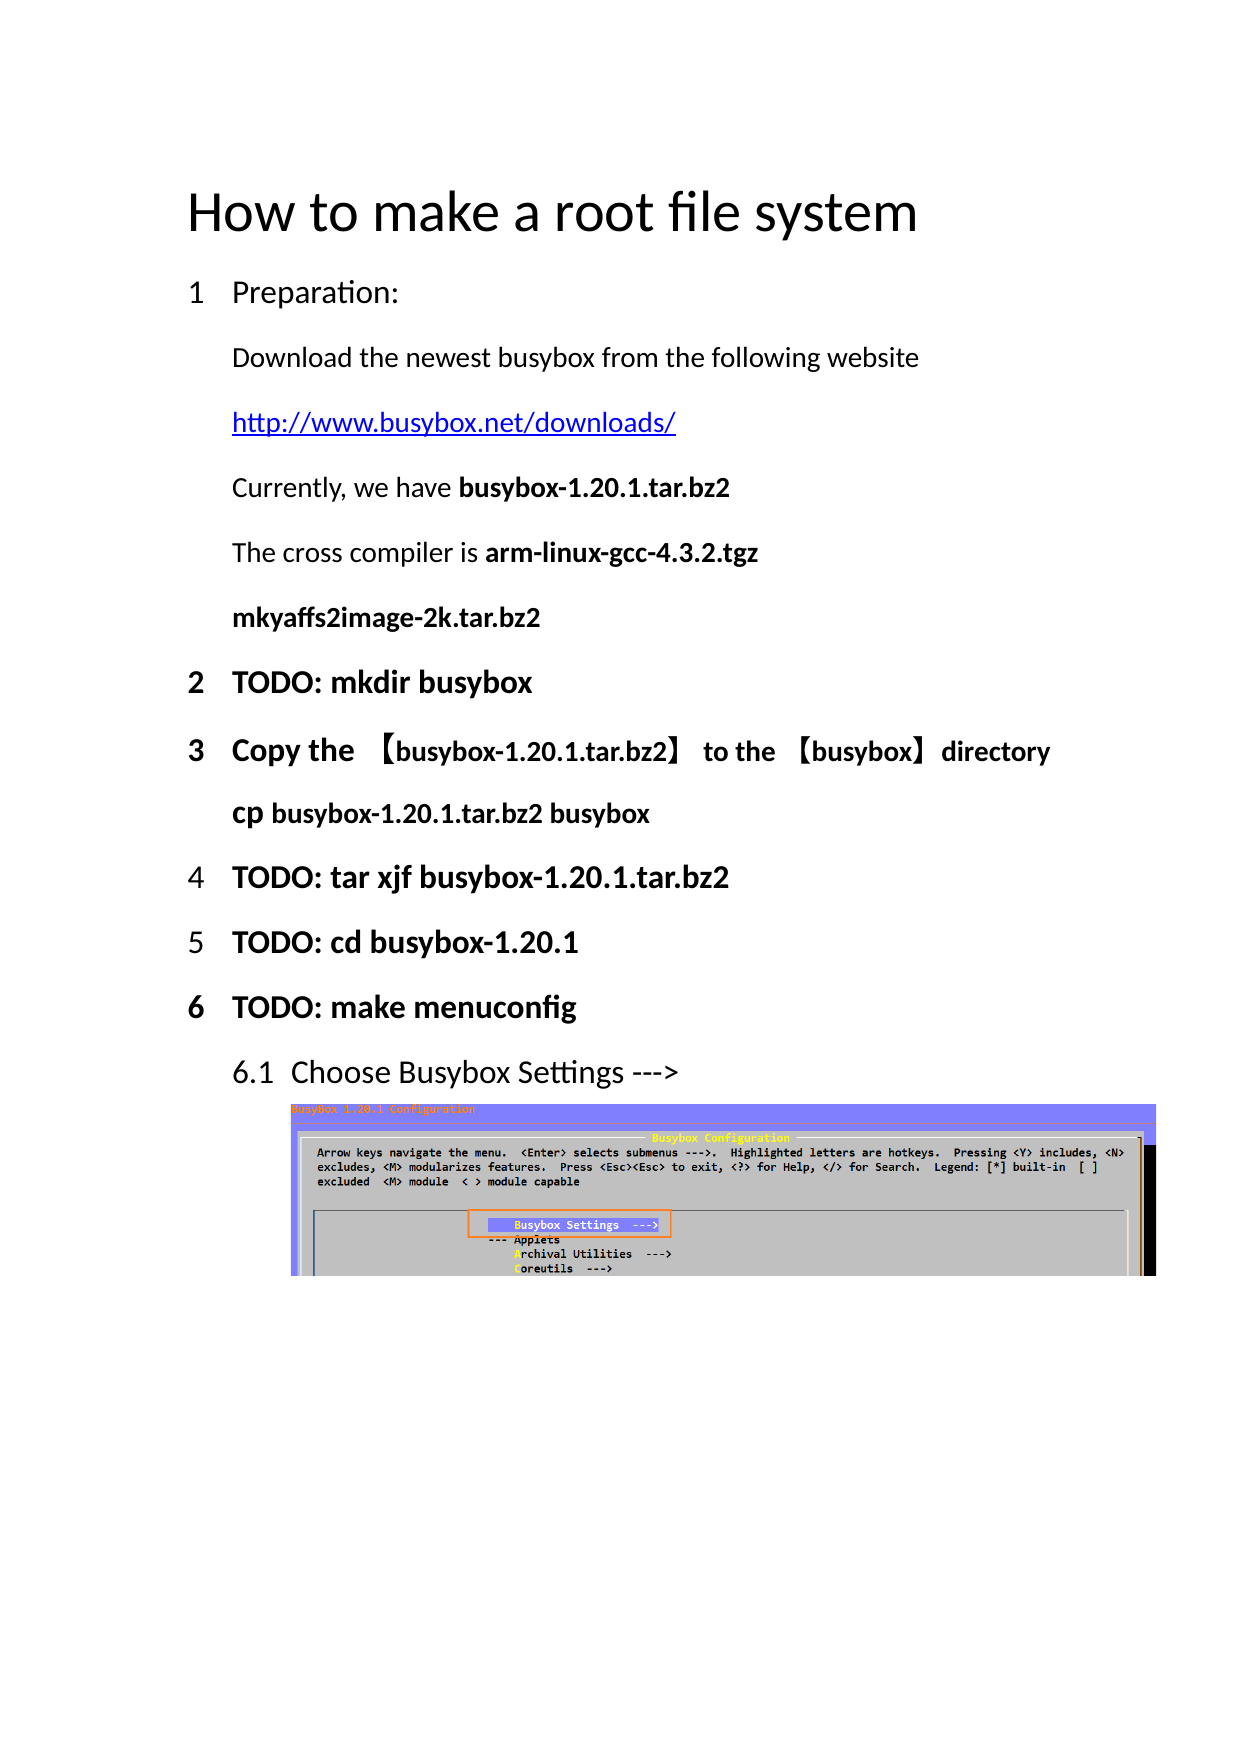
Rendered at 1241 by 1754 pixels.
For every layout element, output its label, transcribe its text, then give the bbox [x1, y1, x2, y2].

list Download the newest busybox from the following website [232, 324, 1053, 389]
list TODO: tar xjf busybox-1.20.1.tar.bz2 [187, 844, 1053, 909]
list http://www.busybox.net/downloads/ [232, 389, 1053, 454]
list cp busybox-1.20.1.tar.bz2 busybox [232, 779, 1053, 844]
list Currently, we have busybox-1.20.1.tar.bz2 [232, 454, 1053, 519]
list Choose Busybox Settings ---> [232, 1039, 1053, 1104]
list TODO: cd busybox-1.20.1 [187, 909, 1053, 974]
list Copy the 【busybox-1.20.1.tar.bz2】 to the 【busybox】directory [187, 714, 1053, 779]
list The cross compiler is arm-linux-gcc-4.3.2.tgz [232, 519, 1053, 584]
list TODO: mkdir busybox [187, 649, 1053, 714]
list TODO: make menuconfig [187, 974, 1053, 1039]
picture [290, 1104, 1157, 1276]
list mkyaffs2image-2k.tar.bz2 [232, 584, 1053, 649]
list Preparation: [187, 259, 1053, 324]
text How to make a root file system [187, 162, 1053, 259]
